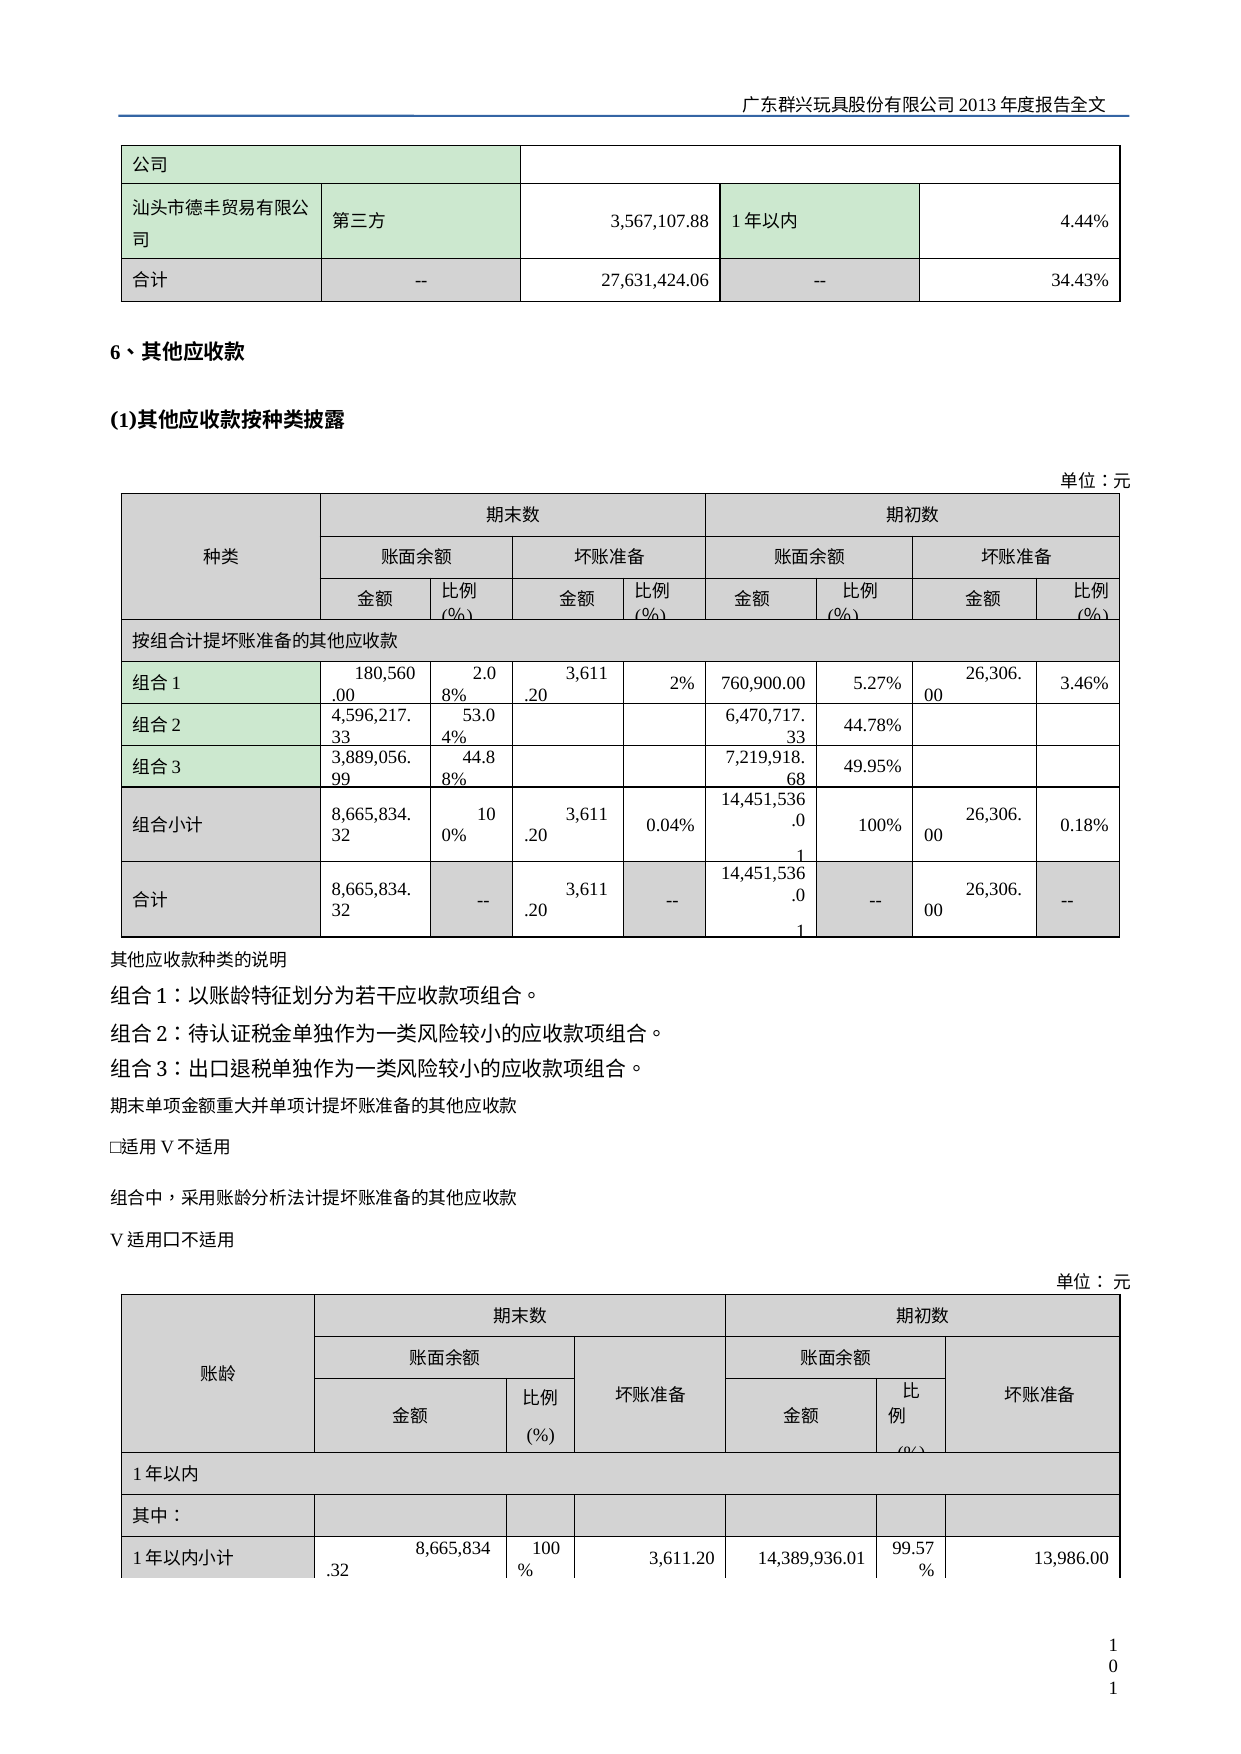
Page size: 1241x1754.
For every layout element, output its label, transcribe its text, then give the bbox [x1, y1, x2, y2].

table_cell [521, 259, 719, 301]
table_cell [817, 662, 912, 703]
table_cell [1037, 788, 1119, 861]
text 组合2：待认证税金单独作为一类风险较小的应收款项组合。 [110, 1019, 1131, 1047]
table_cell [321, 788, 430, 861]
text □适用V不适用 [110, 1135, 1131, 1159]
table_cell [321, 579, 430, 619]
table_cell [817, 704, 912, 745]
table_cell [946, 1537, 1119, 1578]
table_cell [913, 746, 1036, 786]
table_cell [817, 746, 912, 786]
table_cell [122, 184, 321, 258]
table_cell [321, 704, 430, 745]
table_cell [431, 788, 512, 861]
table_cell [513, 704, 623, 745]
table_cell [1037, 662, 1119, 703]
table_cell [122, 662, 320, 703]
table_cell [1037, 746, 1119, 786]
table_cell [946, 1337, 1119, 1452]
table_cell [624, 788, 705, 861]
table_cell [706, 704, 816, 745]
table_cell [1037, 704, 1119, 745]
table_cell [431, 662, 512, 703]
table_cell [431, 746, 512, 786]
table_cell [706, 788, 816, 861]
text 组合1：以账龄特征划分为若干应收款项组合。 [110, 974, 1131, 1010]
text 期末单项金额重大并单项计提坏账准备的其他应收款 [110, 1084, 1131, 1120]
text (1)其他应收款按种类披露 [110, 405, 1131, 433]
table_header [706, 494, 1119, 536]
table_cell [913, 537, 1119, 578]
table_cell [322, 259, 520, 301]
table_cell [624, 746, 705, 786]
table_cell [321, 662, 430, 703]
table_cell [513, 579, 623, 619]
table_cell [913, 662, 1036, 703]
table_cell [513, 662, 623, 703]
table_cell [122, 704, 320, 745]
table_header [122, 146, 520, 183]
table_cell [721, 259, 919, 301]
text V适用口不适用 [110, 1227, 1131, 1252]
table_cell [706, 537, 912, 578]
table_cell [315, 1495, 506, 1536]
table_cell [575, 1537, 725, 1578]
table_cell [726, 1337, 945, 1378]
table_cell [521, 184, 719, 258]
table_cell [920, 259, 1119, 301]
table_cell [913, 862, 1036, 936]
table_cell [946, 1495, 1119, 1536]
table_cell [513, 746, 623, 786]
text 单位： 元 [110, 1270, 1131, 1294]
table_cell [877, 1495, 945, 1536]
text 组合3：出口退税单独作为一类风险较小的应收款项组合。 [110, 1047, 1131, 1084]
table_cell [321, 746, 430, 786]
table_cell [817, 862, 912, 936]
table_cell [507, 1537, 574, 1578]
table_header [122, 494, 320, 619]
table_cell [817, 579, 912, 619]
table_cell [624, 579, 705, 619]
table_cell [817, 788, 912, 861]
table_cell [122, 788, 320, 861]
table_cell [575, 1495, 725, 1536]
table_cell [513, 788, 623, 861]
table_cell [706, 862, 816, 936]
text 其他应收款种类的说明 [110, 937, 1131, 974]
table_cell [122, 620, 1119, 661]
text 6、其他应收款 [110, 337, 1131, 366]
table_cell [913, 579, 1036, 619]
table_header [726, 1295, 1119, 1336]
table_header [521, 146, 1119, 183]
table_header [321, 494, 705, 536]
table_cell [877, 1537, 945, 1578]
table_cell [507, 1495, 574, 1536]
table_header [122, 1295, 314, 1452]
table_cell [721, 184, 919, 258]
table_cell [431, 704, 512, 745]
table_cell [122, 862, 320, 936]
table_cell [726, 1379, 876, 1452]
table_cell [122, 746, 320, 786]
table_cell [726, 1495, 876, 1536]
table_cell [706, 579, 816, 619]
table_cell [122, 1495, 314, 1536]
text 组合中，采用账龄分析法计提坏账准备的其他应收款 [110, 1176, 1131, 1212]
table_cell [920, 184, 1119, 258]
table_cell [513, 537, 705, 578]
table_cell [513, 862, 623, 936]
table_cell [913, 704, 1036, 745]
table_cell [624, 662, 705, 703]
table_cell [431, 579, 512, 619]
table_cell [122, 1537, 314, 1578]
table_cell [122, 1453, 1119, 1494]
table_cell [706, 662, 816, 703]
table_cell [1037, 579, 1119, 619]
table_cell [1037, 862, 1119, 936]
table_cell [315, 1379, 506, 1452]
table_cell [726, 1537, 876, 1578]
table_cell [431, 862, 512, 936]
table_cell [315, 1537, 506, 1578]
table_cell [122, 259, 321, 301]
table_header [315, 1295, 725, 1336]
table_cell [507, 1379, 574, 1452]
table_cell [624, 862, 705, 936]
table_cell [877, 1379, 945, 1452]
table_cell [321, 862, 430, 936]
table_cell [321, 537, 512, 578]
text 单位：元 [110, 469, 1131, 493]
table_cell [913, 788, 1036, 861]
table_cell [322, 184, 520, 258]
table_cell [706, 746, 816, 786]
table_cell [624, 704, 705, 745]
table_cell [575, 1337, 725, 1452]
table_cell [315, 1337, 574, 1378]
